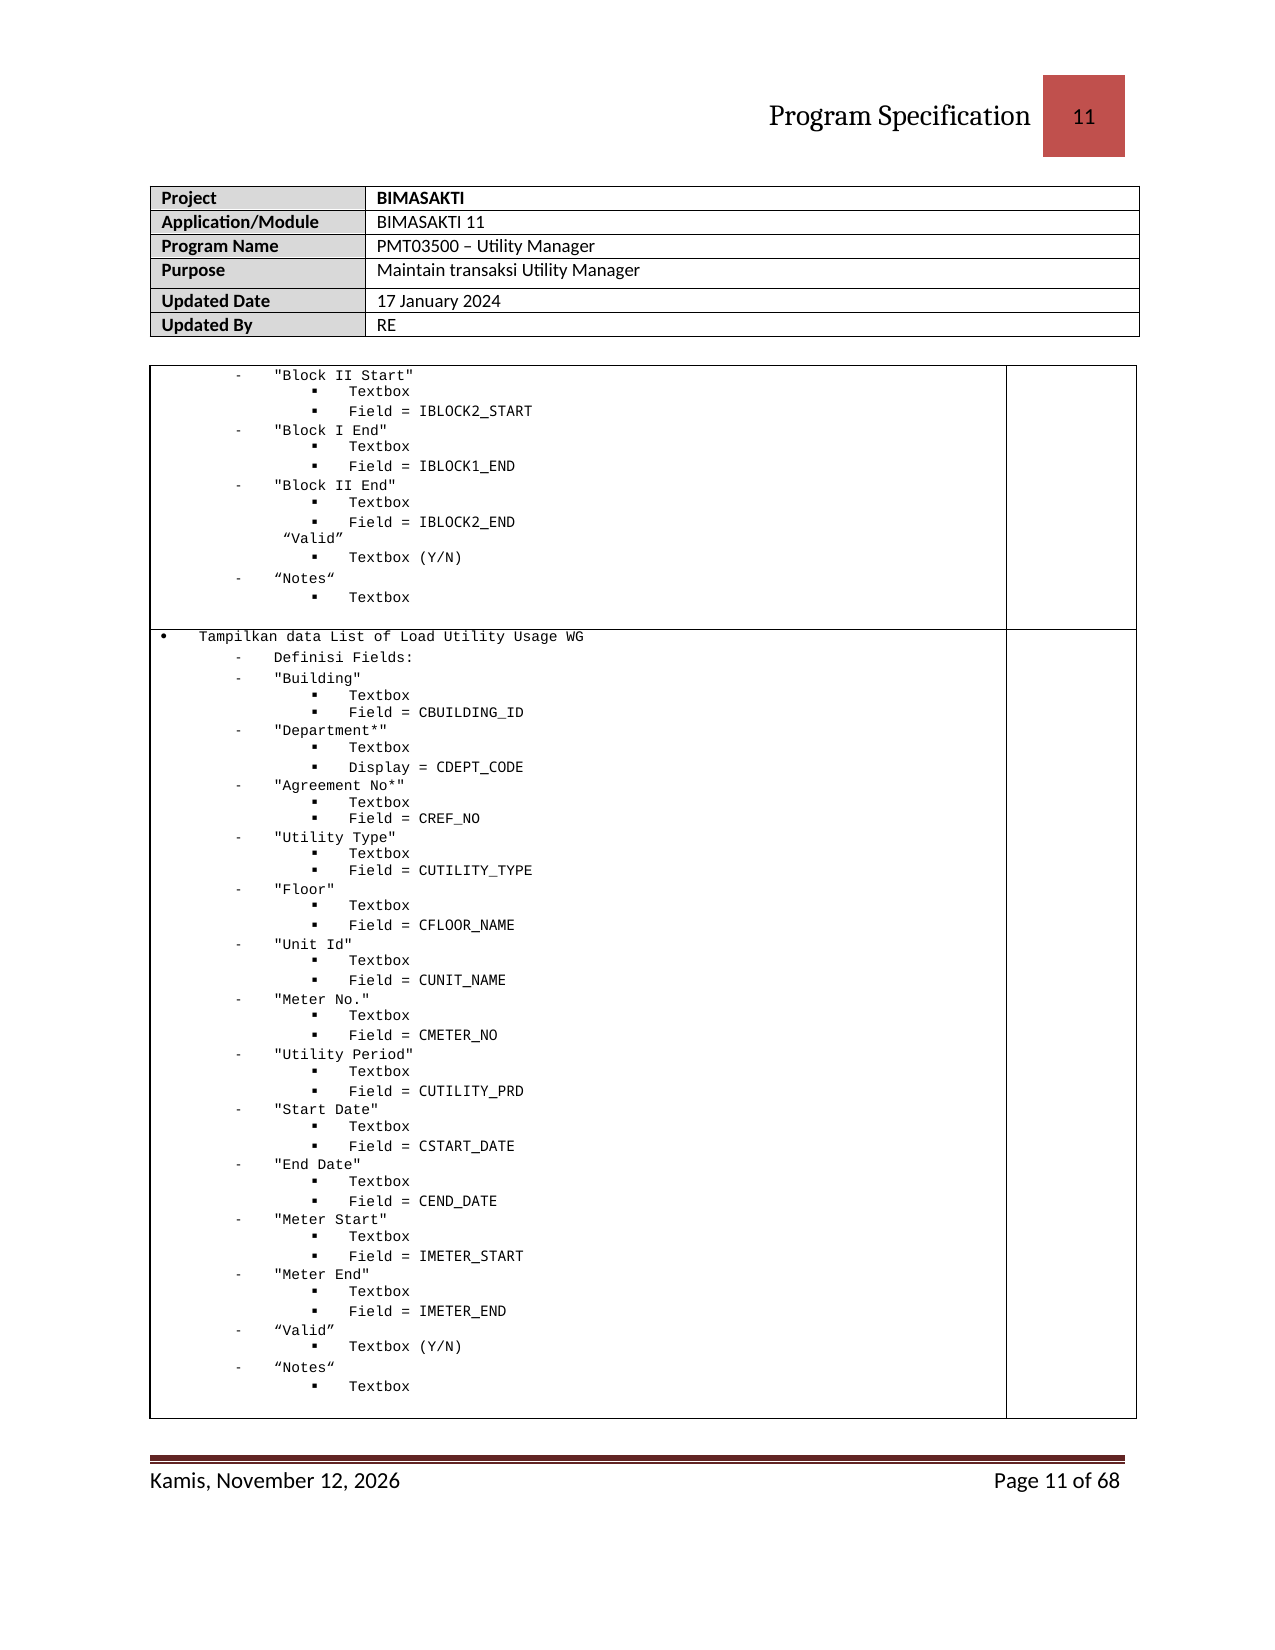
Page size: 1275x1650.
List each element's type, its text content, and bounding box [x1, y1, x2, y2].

table_cell Tampilkan data List of Load Utility Usage WG Definisi Fields: "Building" Textbox Field = CBUILDING_ID "Department*" Textbox Display = CDEPT_CODE "Agreement No*" Textbox Field = CREF_NO "Utility Type" Textbox Field = CUTILITY_TYPE "Floor" Textbox Field = CFLOOR_NAME "Unit Id" Textbox Field = CUNIT_NAME "Meter No." Textbox Field = CMETER_NO "Utility Period" Textbox Field = CUTILITY_PRD "Start Date" Textbox Field = CSTART_DATE "End Date" Textbox Field = CEND_DATE "Meter Start" Textbox Field = IMETER_START "Meter End" Textbox Field = IMETER_END “Valid” Textbox (Y/N) “Notes“ Textbox [151, 630, 1006, 1417]
table_cell [1007, 366, 1136, 628]
table_cell [1007, 630, 1136, 1417]
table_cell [151, 366, 1006, 628]
